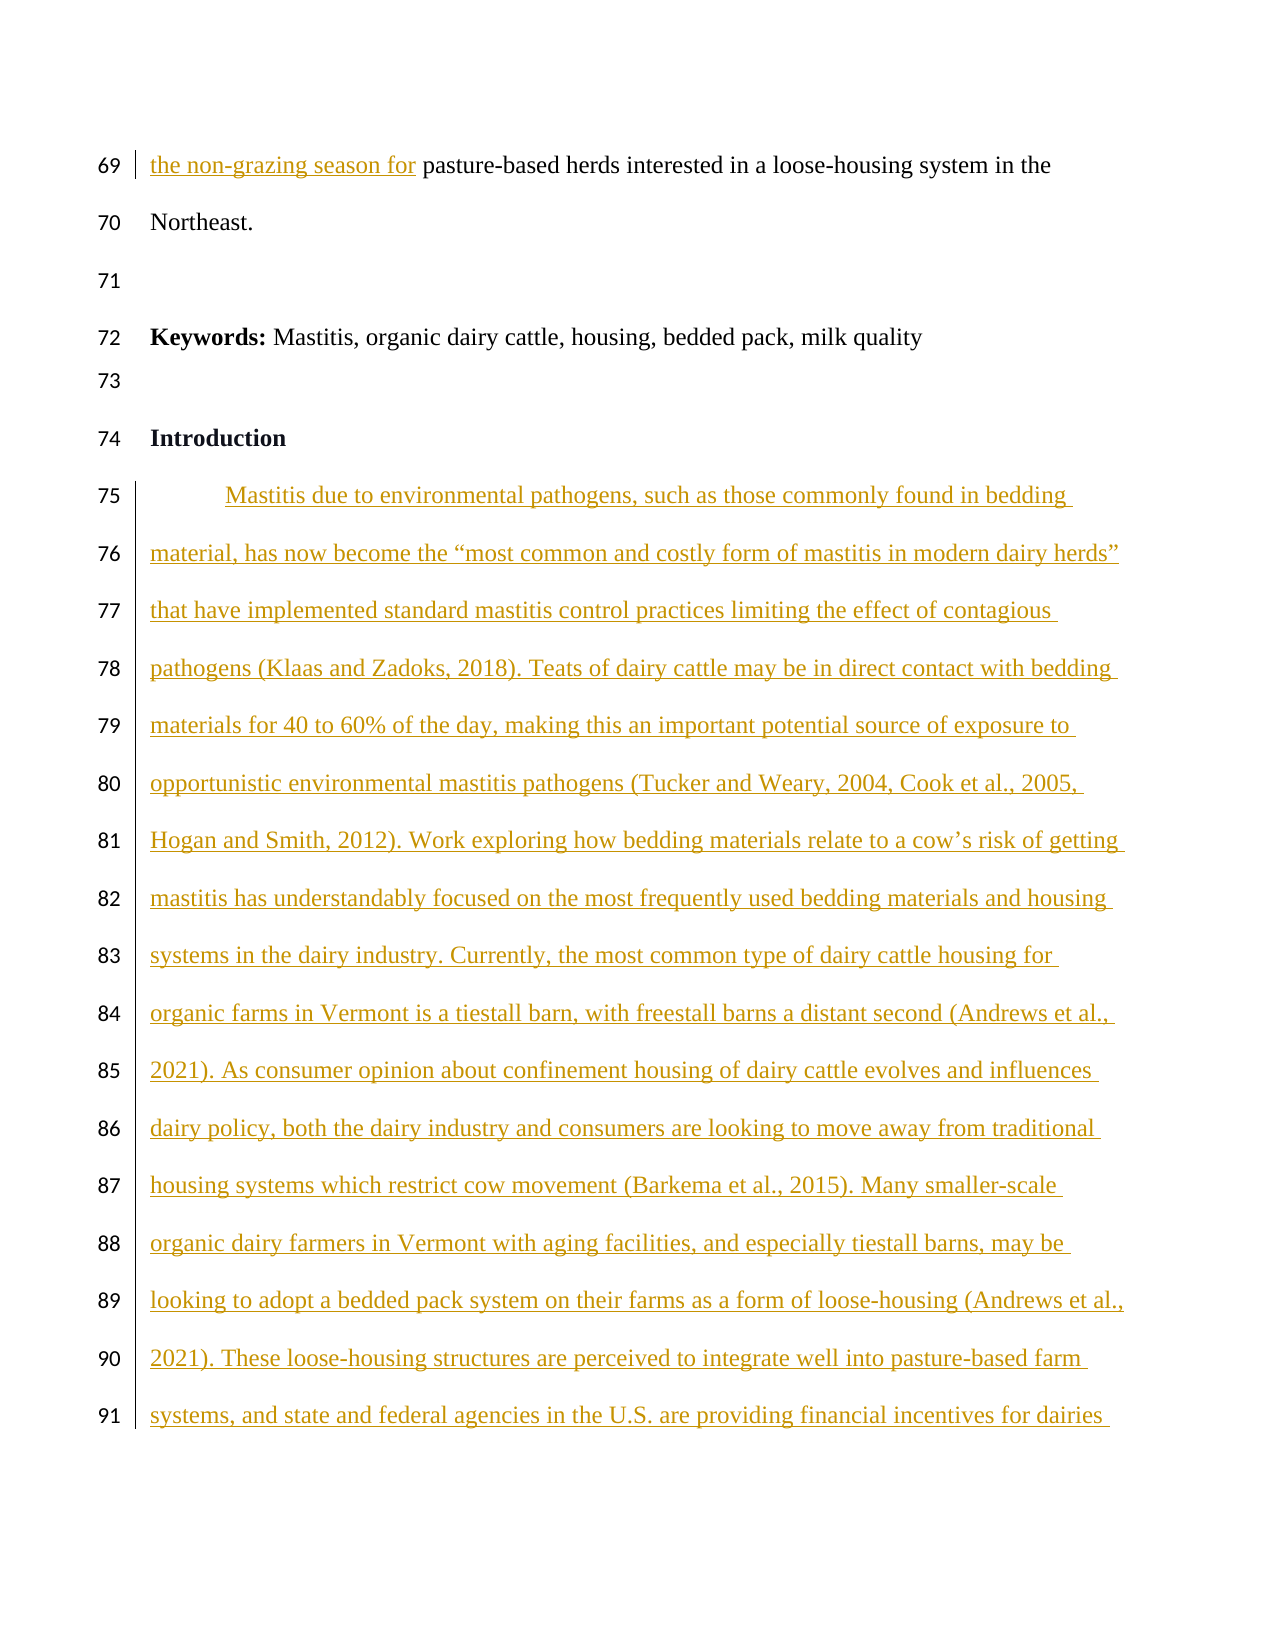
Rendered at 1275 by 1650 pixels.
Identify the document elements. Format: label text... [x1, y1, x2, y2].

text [150, 150, 1125, 236]
text Introduction [150, 423, 1125, 452]
text Keywords: Mastitis, organic dairy cattle, housing, bedded pack, milk quality [150, 322, 1125, 351]
